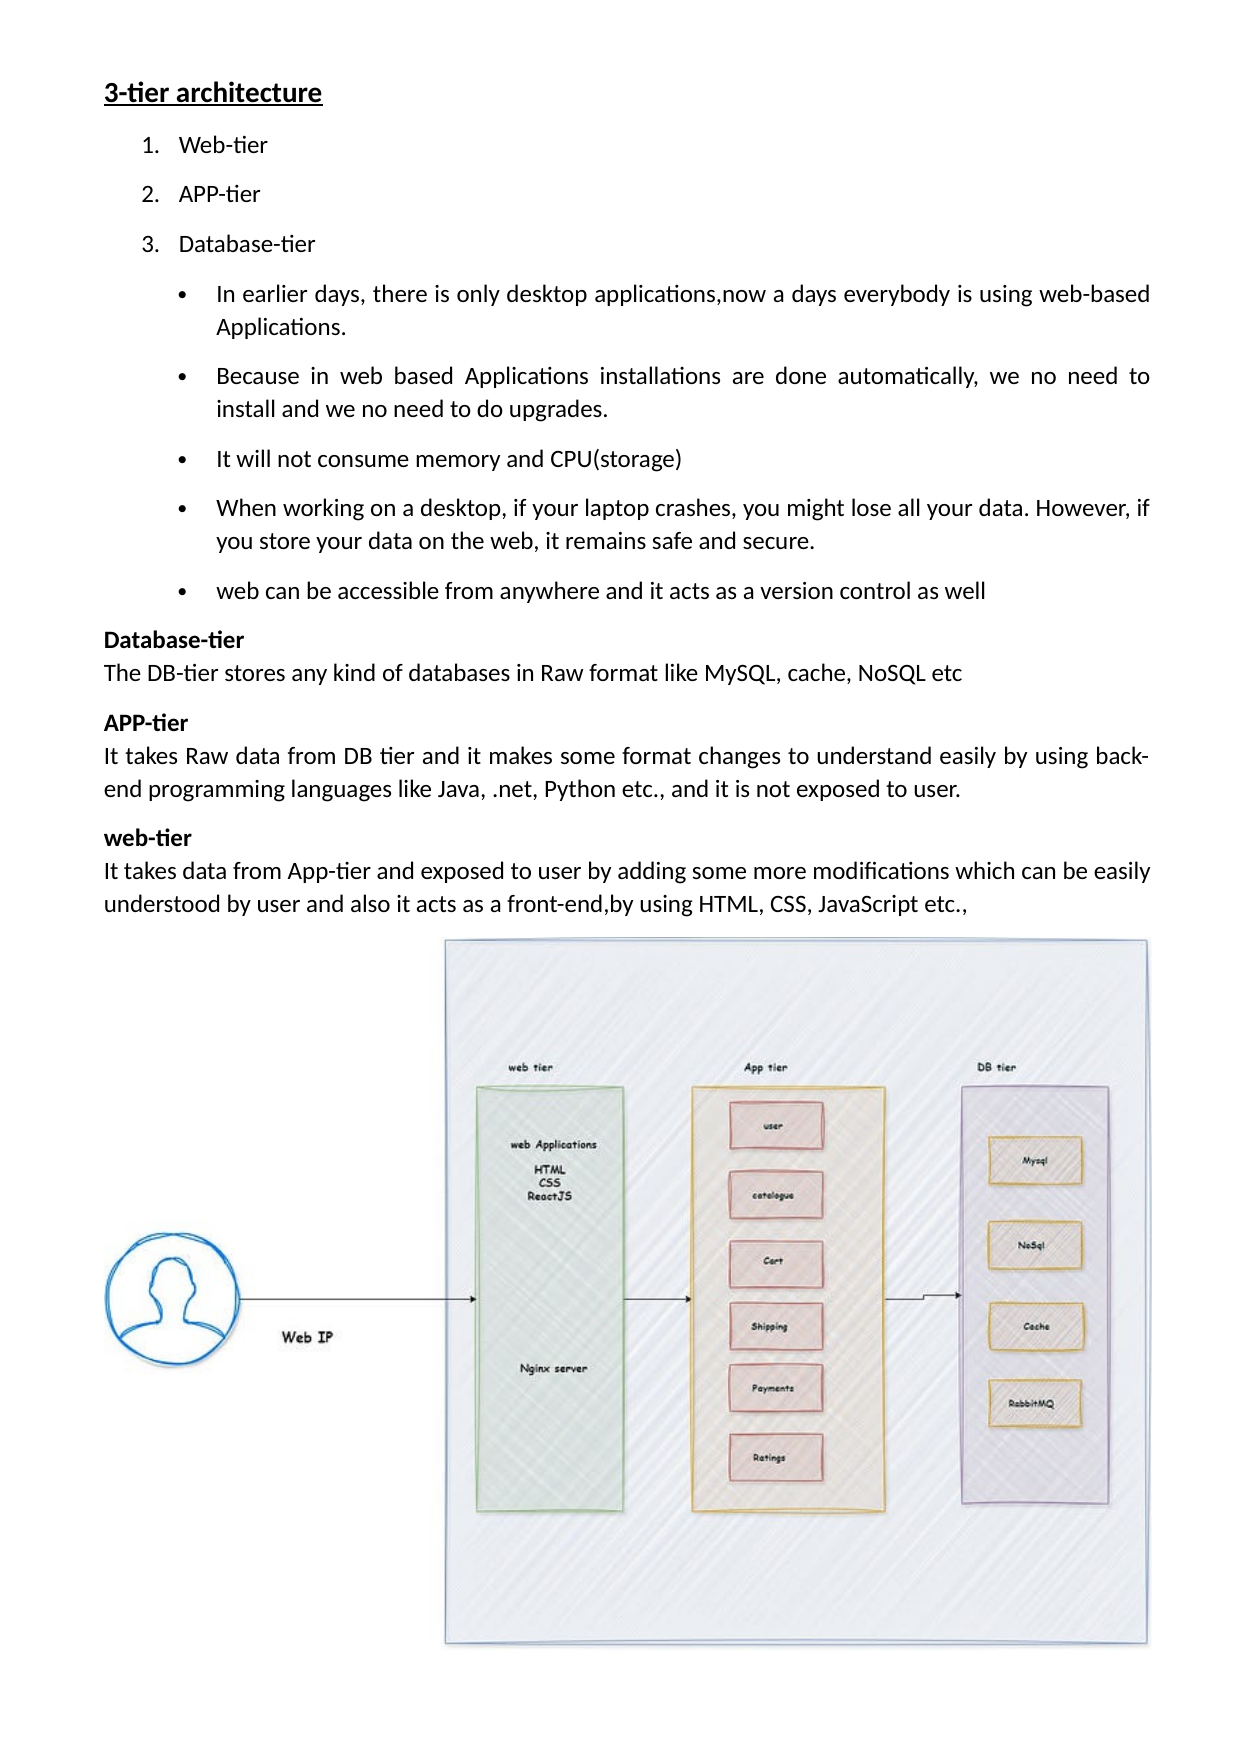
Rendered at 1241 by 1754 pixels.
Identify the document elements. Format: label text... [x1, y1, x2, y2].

list It will not consume memory and CPU(storage) [178, 443, 1152, 473]
text web-tier It takes data from App-tier and exposed to user by adding some more modifications which can be easily understood by user and also it acts as a front-end,by using HTML, CSS, JavaScript etc., [103, 822, 1152, 919]
list Because in web based Applications installations are done automatically, we no need to install and we no need to do upgrades. [178, 360, 1152, 424]
list When working on a desktop, if your laptop crashes, you might lose all your data. However, if you store your data on the web, it remains safe and secure. [178, 492, 1152, 556]
text APP-tier It takes Raw data from DB tier and it makes some format changes to understand easily by using back-end programming languages like Java, .net, Python etc., and it is not exposed to user. [103, 707, 1152, 803]
list Database-tier [141, 228, 1152, 259]
list In earlier days, there is only desktop applications,now a days everybody is using web-based Applications. [178, 278, 1152, 341]
text Database-tier The DB-tier stores any kind of databases in Raw format like MySQL, cache, NoSQL etc [103, 624, 1152, 688]
text 3-tier architecture [103, 74, 1152, 109]
picture [103, 937, 1152, 1651]
list APP-tier [141, 178, 1152, 209]
list Web-tier [141, 129, 1152, 159]
list web can be accessible from anywhere and it acts as a version control as well [178, 575, 1152, 605]
